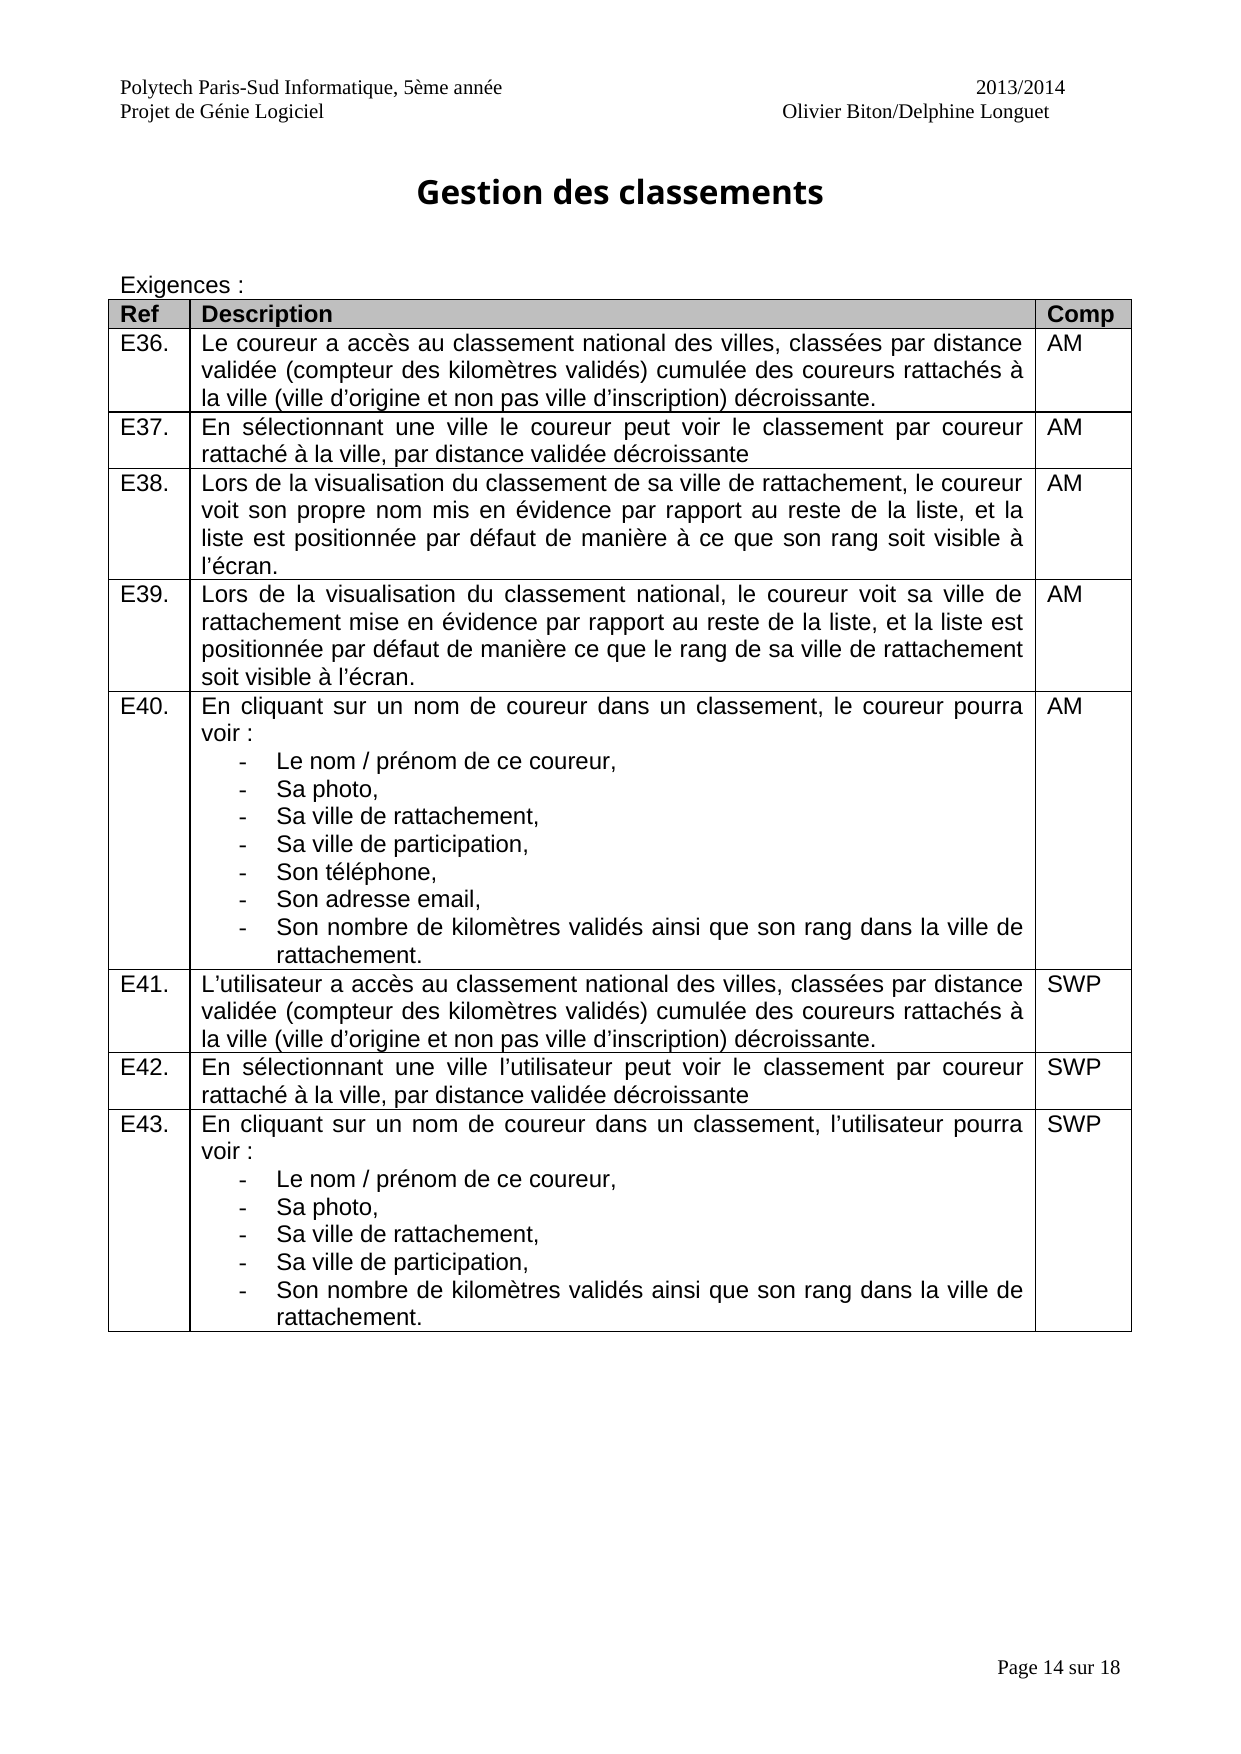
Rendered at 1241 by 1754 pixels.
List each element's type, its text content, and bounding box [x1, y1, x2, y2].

table_cell [109, 970, 189, 1052]
table_cell En cliquant sur un nom de coureur dans un classement, l’utilisateur pourra voir : Le nom / prénom de ce coureur, Sa photo, Sa ville de rattachement, Sa ville de participation, Son nombre de kilomètres validés ainsi que son rang dans la ville de rattachement. [191, 1110, 1035, 1331]
table_header Ref [109, 300, 189, 328]
table_cell AM [1036, 413, 1131, 468]
table_cell Lors de la visualisation du classement de sa ville de rattachement, le coureur voit son propre nom mis en évidence par rapport au reste de la liste, et la liste est positionnée par défaut de manière à ce que son rang soit visible à l’écran. [191, 469, 1035, 579]
table_header Comp [1036, 300, 1131, 328]
table_cell En sélectionnant une ville l’utilisateur peut voir le classement par coureur rattaché à la ville, par distance validée décroissante [191, 1053, 1035, 1108]
table_cell [109, 413, 189, 468]
table_cell SWP [1036, 970, 1131, 1052]
table_cell [109, 692, 189, 968]
table_cell [109, 329, 189, 411]
table_cell AM [1036, 580, 1131, 691]
table_cell En cliquant sur un nom de coureur dans un classement, le coureur pourra voir : Le nom / prénom de ce coureur, Sa photo, Sa ville de rattachement, Sa ville de participation, Son téléphone, Son adresse email, Son nombre de kilomètres validés ainsi que son rang dans la ville de rattachement. [191, 692, 1035, 968]
subtitle Gestion des classements [120, 168, 1120, 214]
table_cell [109, 1053, 189, 1108]
table_header Description [191, 300, 1035, 328]
text Exigences : [120, 271, 1120, 299]
table_cell En sélectionnant une ville le coureur peut voir le classement par coureur rattaché à la ville, par distance validée décroissante [191, 413, 1035, 468]
table_cell AM [1036, 469, 1131, 579]
table_cell Lors de la visualisation du classement national, le coureur voit sa ville de rattachement mise en évidence par rapport au reste de la liste, et la liste est positionnée par défaut de manière ce que le rang de sa ville de rattachement soit visible à l’écran. [191, 580, 1035, 691]
table_cell SWP [1036, 1110, 1131, 1331]
table_cell L’utilisateur a accès au classement national des villes, classées par distance validée (compteur des kilomètres validés) cumulée des coureurs rattachés à la ville (ville d’origine et non pas ville d’inscription) décroissante. [191, 970, 1035, 1052]
table_cell [109, 469, 189, 579]
table_cell AM [1036, 692, 1131, 968]
table_cell [109, 580, 189, 691]
table_cell AM [1036, 329, 1131, 411]
table_cell [109, 1110, 189, 1331]
table_cell SWP [1036, 1053, 1131, 1108]
table_cell Le coureur a accès au classement national des villes, classées par distance validée (compteur des kilomètres validés) cumulée des coureurs rattachés à la ville (ville d’origine et non pas ville d’inscription) décroissante. [191, 329, 1035, 411]
